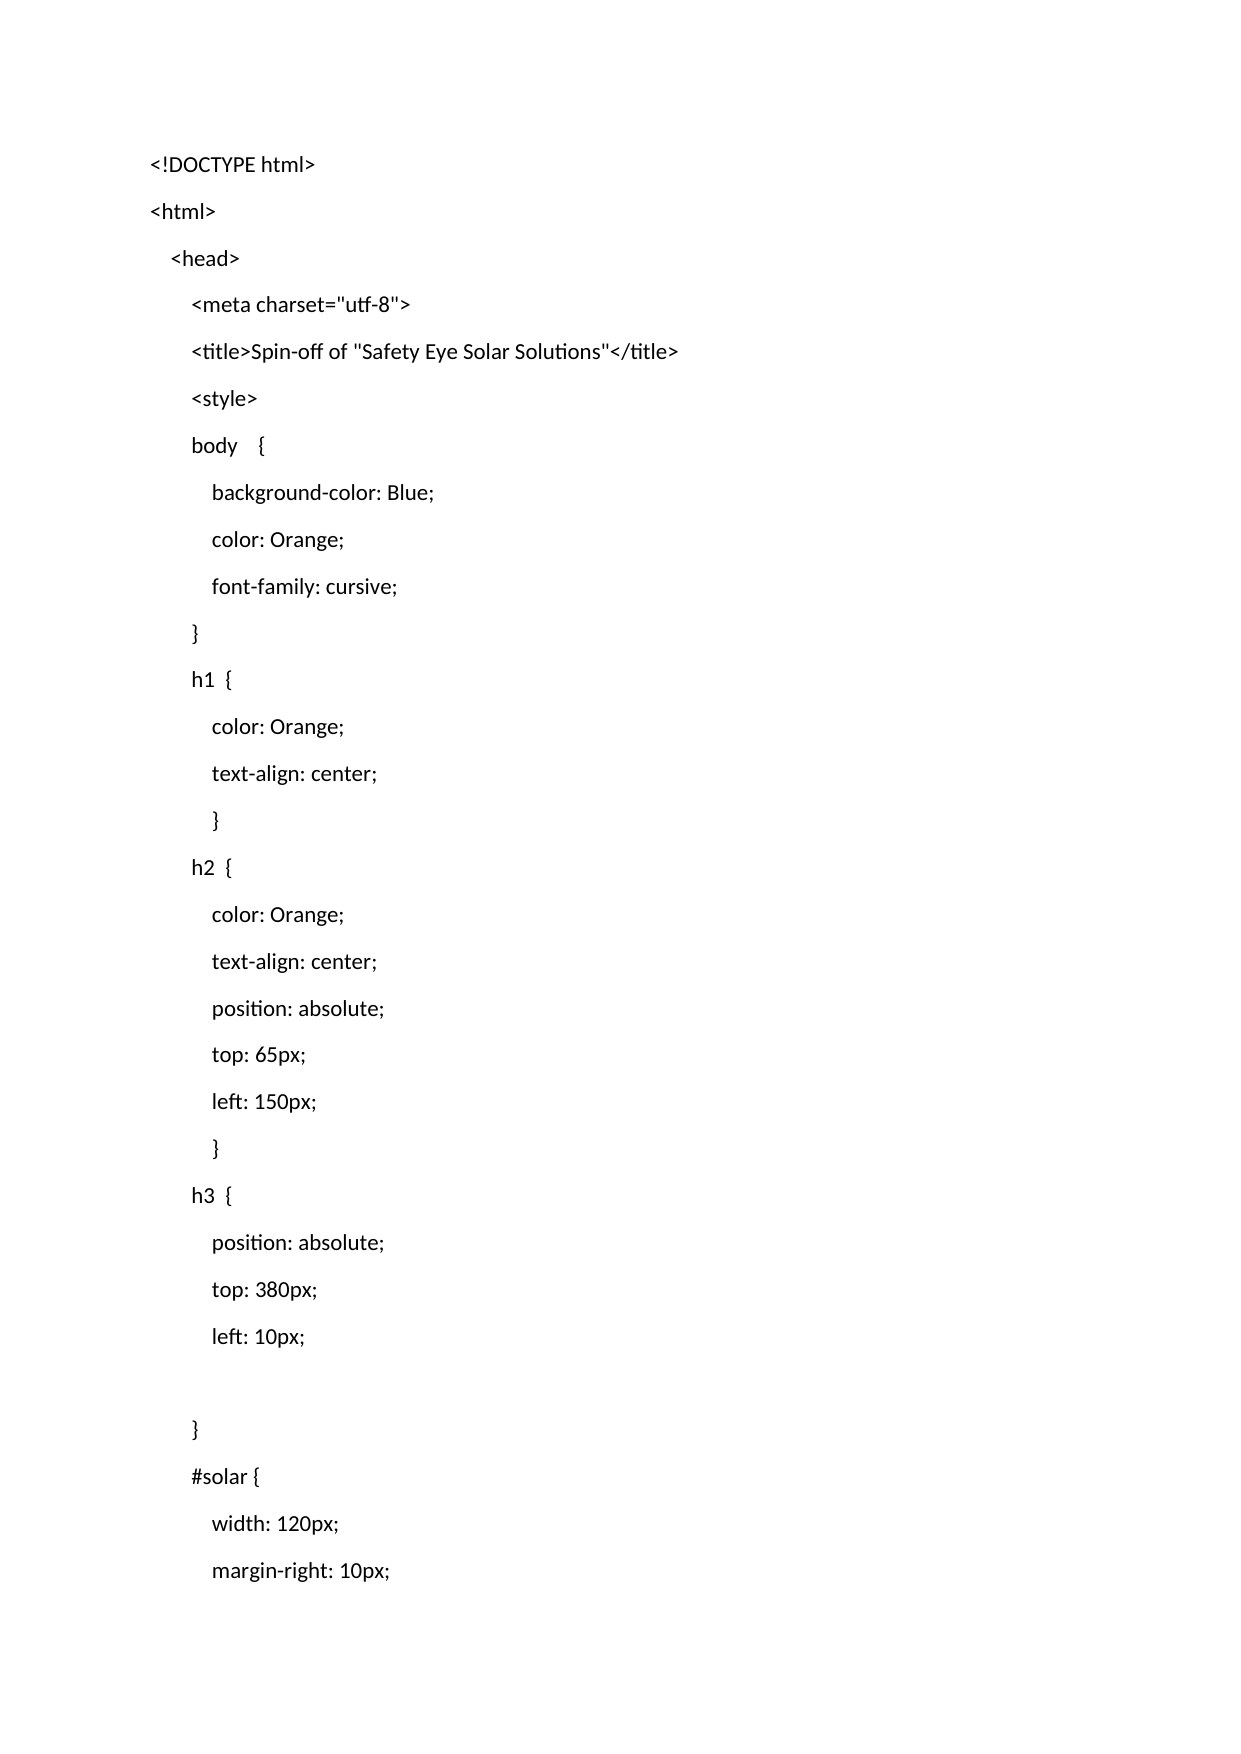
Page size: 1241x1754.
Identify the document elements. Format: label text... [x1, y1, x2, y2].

text } [150, 1416, 1090, 1444]
text width: 120px; [150, 1509, 1090, 1537]
text position: absolute; [150, 1228, 1090, 1256]
text left: 150px; [150, 1087, 1090, 1116]
text <meta charset="utf-8"> [150, 291, 1090, 319]
text left: 10px; [150, 1322, 1090, 1350]
text top: 380px; [150, 1275, 1090, 1303]
text <!DOCTYPE html> [150, 150, 1090, 178]
text position: absolute; [150, 994, 1090, 1022]
text text-align: center; [150, 947, 1090, 975]
text h3 { [150, 1181, 1090, 1209]
text font-family: cursive; [150, 572, 1090, 600]
text <html> [150, 197, 1090, 225]
text h1 { [150, 666, 1090, 694]
text text-align: center; [150, 759, 1090, 787]
text } [150, 619, 1090, 647]
text } [150, 806, 1090, 834]
text body { [150, 431, 1090, 459]
text color: Orange; [150, 525, 1090, 553]
text color: Orange; [150, 712, 1090, 741]
text <style> [150, 384, 1090, 412]
text } [150, 1134, 1090, 1162]
text <title>Spin-off of "Safety Eye Solar Solutions"</title> [150, 337, 1090, 366]
text background-color: Blue; [150, 478, 1090, 506]
text color: Orange; [150, 900, 1090, 928]
text #solar { [150, 1462, 1090, 1491]
text top: 65px; [150, 1041, 1090, 1069]
text margin-right: 10px; [150, 1556, 1090, 1584]
text <head> [150, 244, 1090, 272]
text h2 { [150, 853, 1090, 881]
